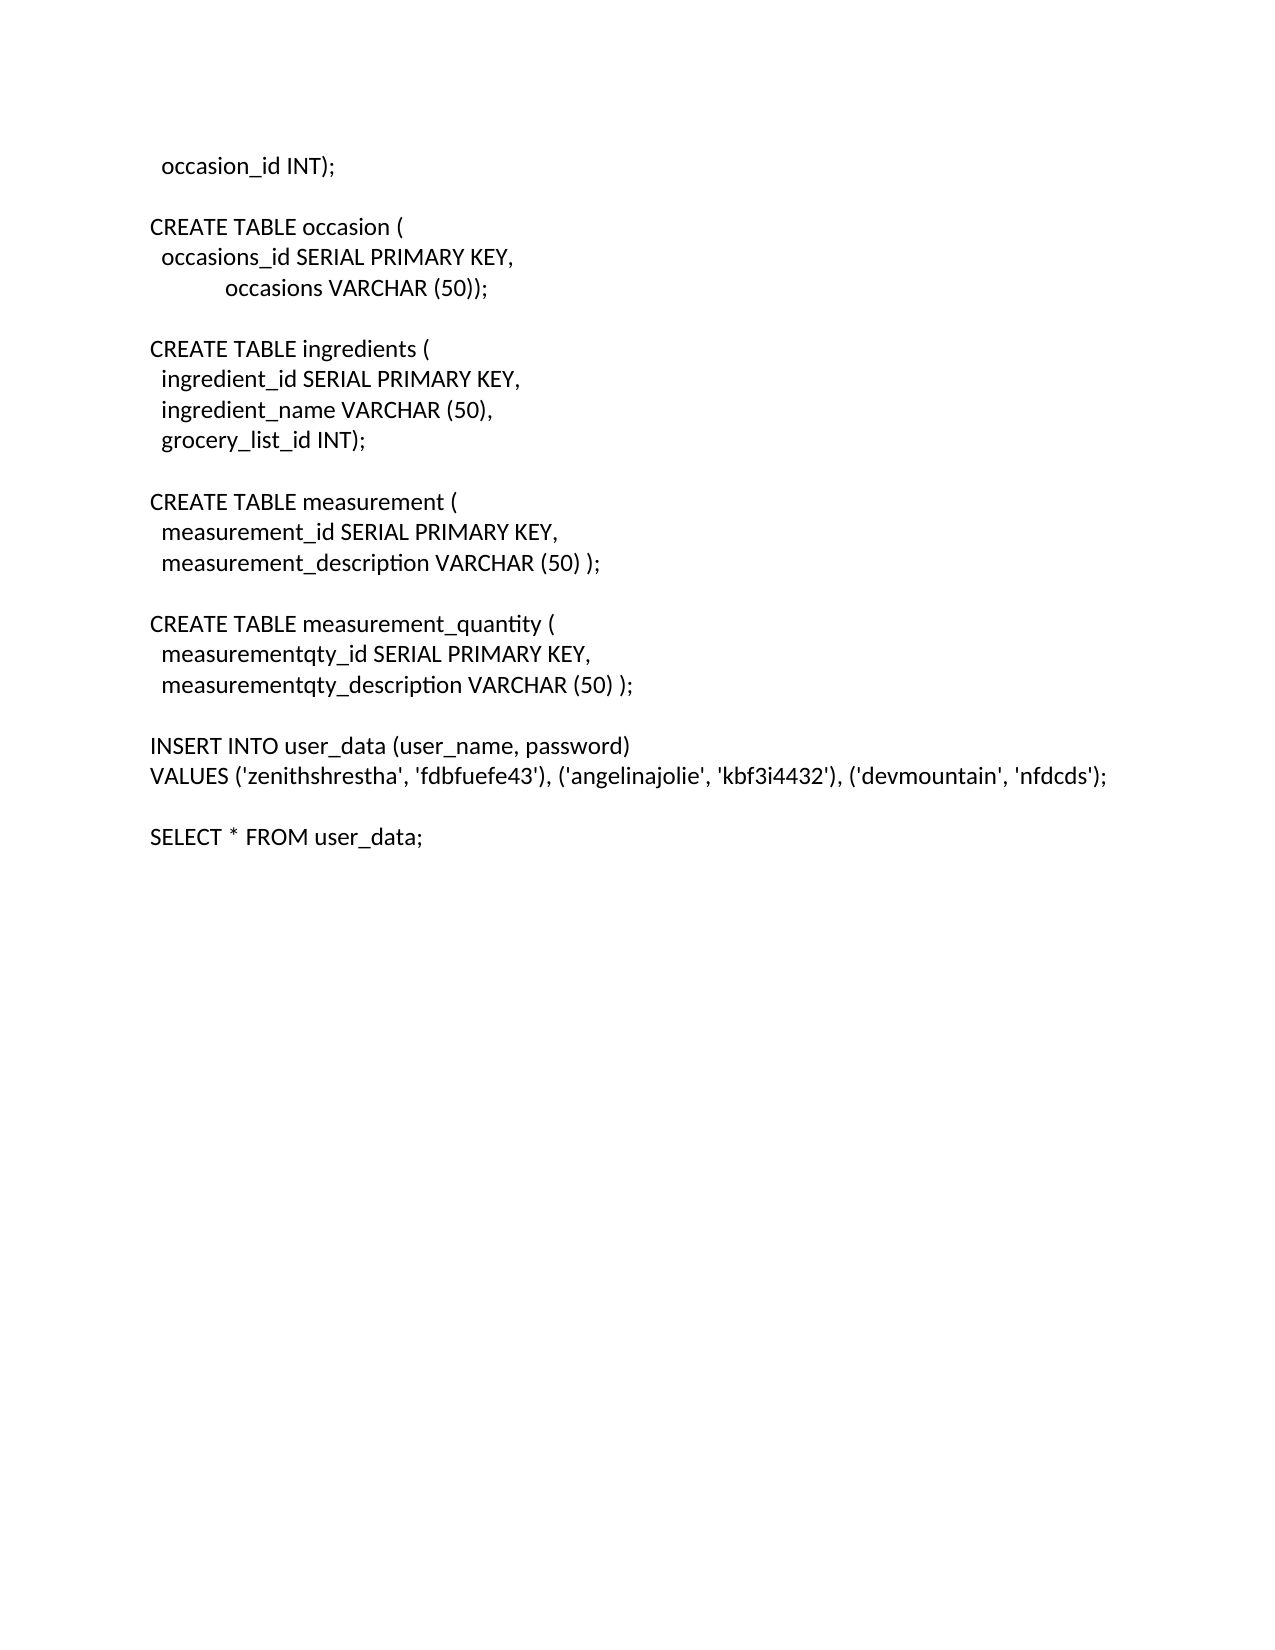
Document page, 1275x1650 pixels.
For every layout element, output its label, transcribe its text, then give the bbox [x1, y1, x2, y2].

text CREATE TABLE ingredients ( [150, 333, 1125, 364]
text occasions VARCHAR (50)); [150, 272, 1125, 303]
text INSERT INTO user_data (user_name, password) [150, 730, 1125, 760]
text measurementqty_id SERIAL PRIMARY KEY, [150, 638, 1125, 669]
text CREATE TABLE occasion ( [150, 211, 1125, 242]
text measurement_id SERIAL PRIMARY KEY, [150, 516, 1125, 547]
text grocery_list_id INT); [150, 425, 1125, 455]
text VALUES ('zenithshrestha', 'fdbfuefe43'), ('angelinajolie', 'kbf3i4432'), ('devmountain', 'nfdcds'); [150, 760, 1125, 791]
text measurement_description VARCHAR (50) ); [150, 547, 1125, 577]
text occasions_id SERIAL PRIMARY KEY, [150, 242, 1125, 272]
text measurementqty_description VARCHAR (50) ); [150, 669, 1125, 699]
text ingredient_id SERIAL PRIMARY KEY, [150, 364, 1125, 394]
text CREATE TABLE measurement ( [150, 486, 1125, 516]
text ingredient_name VARCHAR (50), [150, 394, 1125, 425]
text occasion_id INT); [150, 150, 1125, 181]
text CREATE TABLE measurement_quantity ( [150, 608, 1125, 638]
text SELECT * FROM user_data; [150, 821, 1125, 852]
